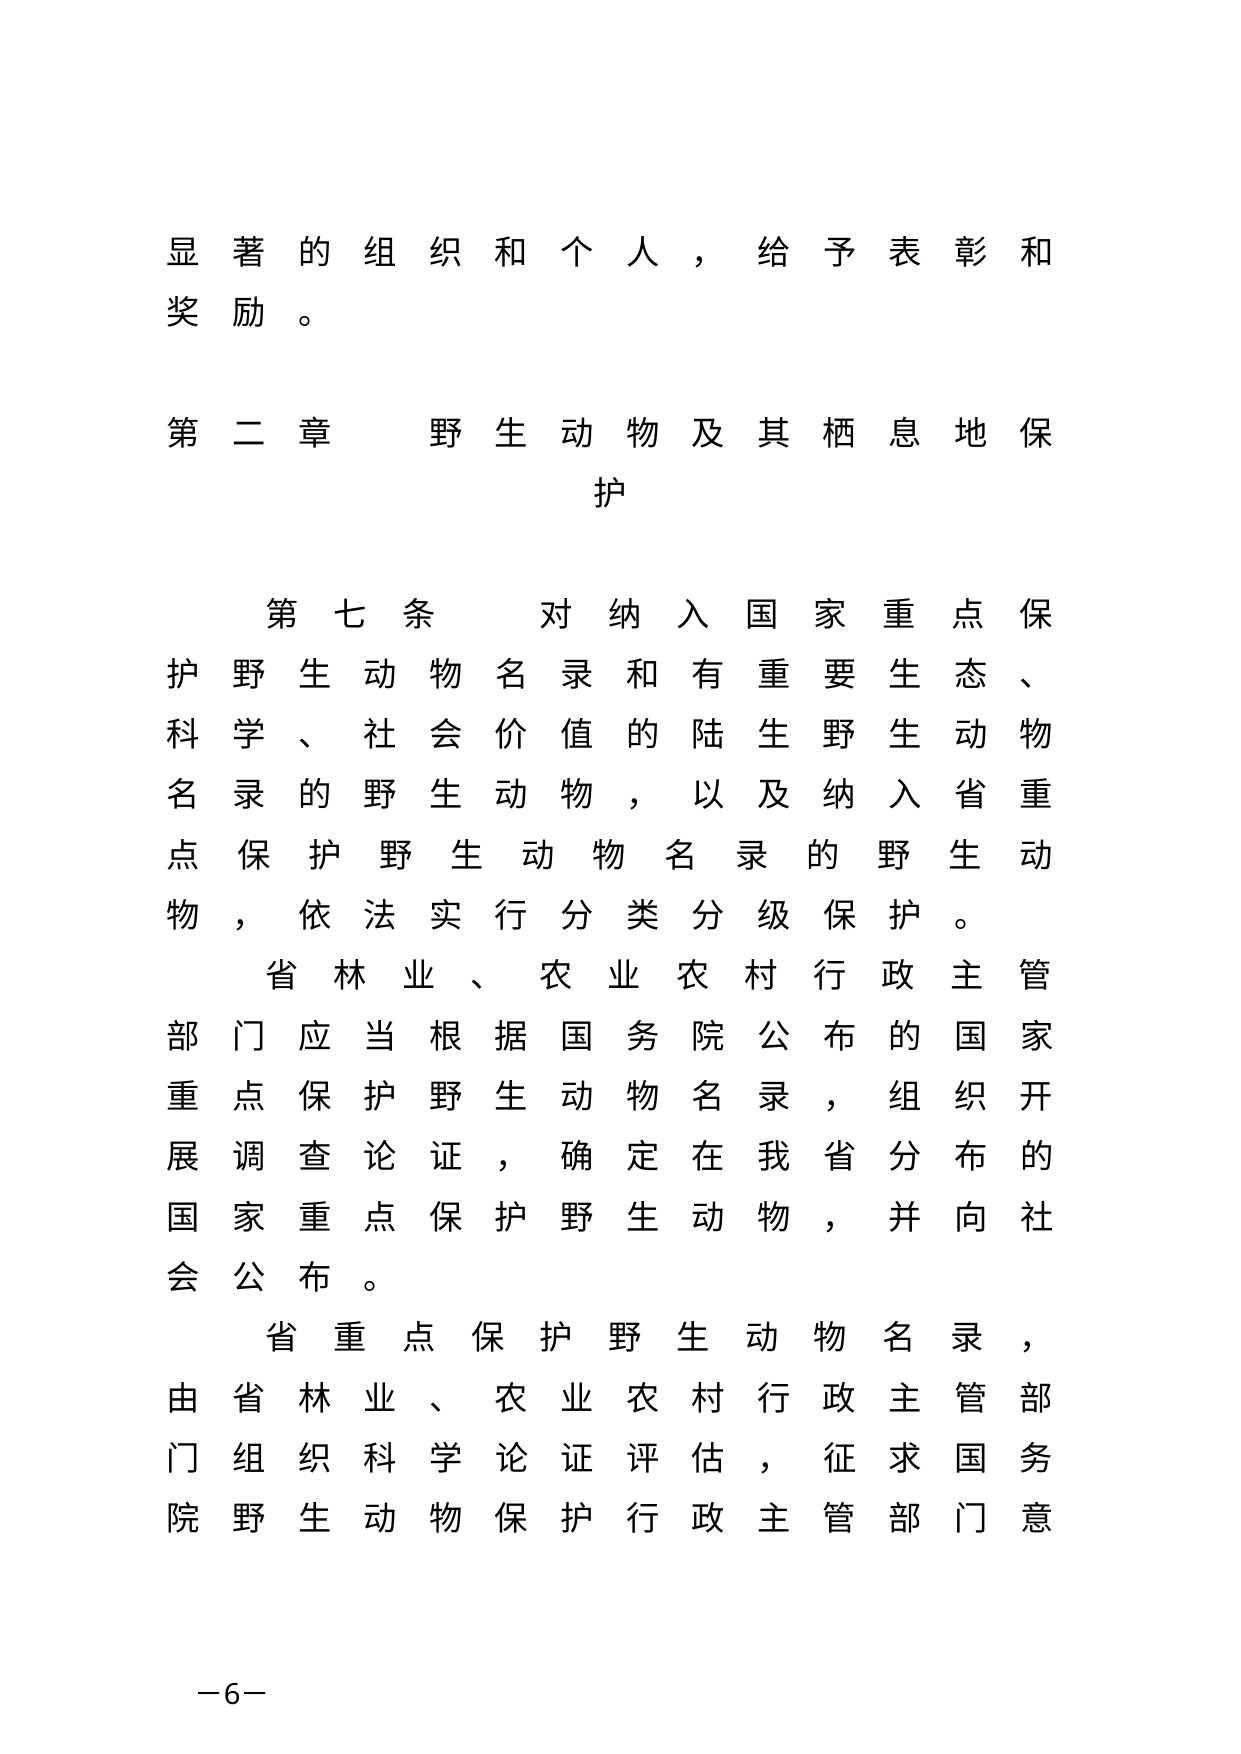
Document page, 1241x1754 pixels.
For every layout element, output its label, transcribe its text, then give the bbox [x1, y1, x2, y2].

text 第七条 对纳入国家重点保护野生动物名录和有重要生态、科学、社会价值的陆生野生动物名录的野生动物，以及纳入省重点保护野生动物名录的野生动物，依法实行分类分级保护。 [167, 581, 1085, 943]
text 省林业、农业农村行政主管部门应当根据国务院公布的国家重点保护野生动物名录，组织开展调查论证，确定在我省分布的国家重点保护野生动物，并向社会公布。 [167, 943, 1085, 1305]
text 第二章 野生动物及其栖息地保护 [167, 400, 1085, 521]
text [167, 219, 1085, 340]
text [167, 1305, 1085, 1546]
